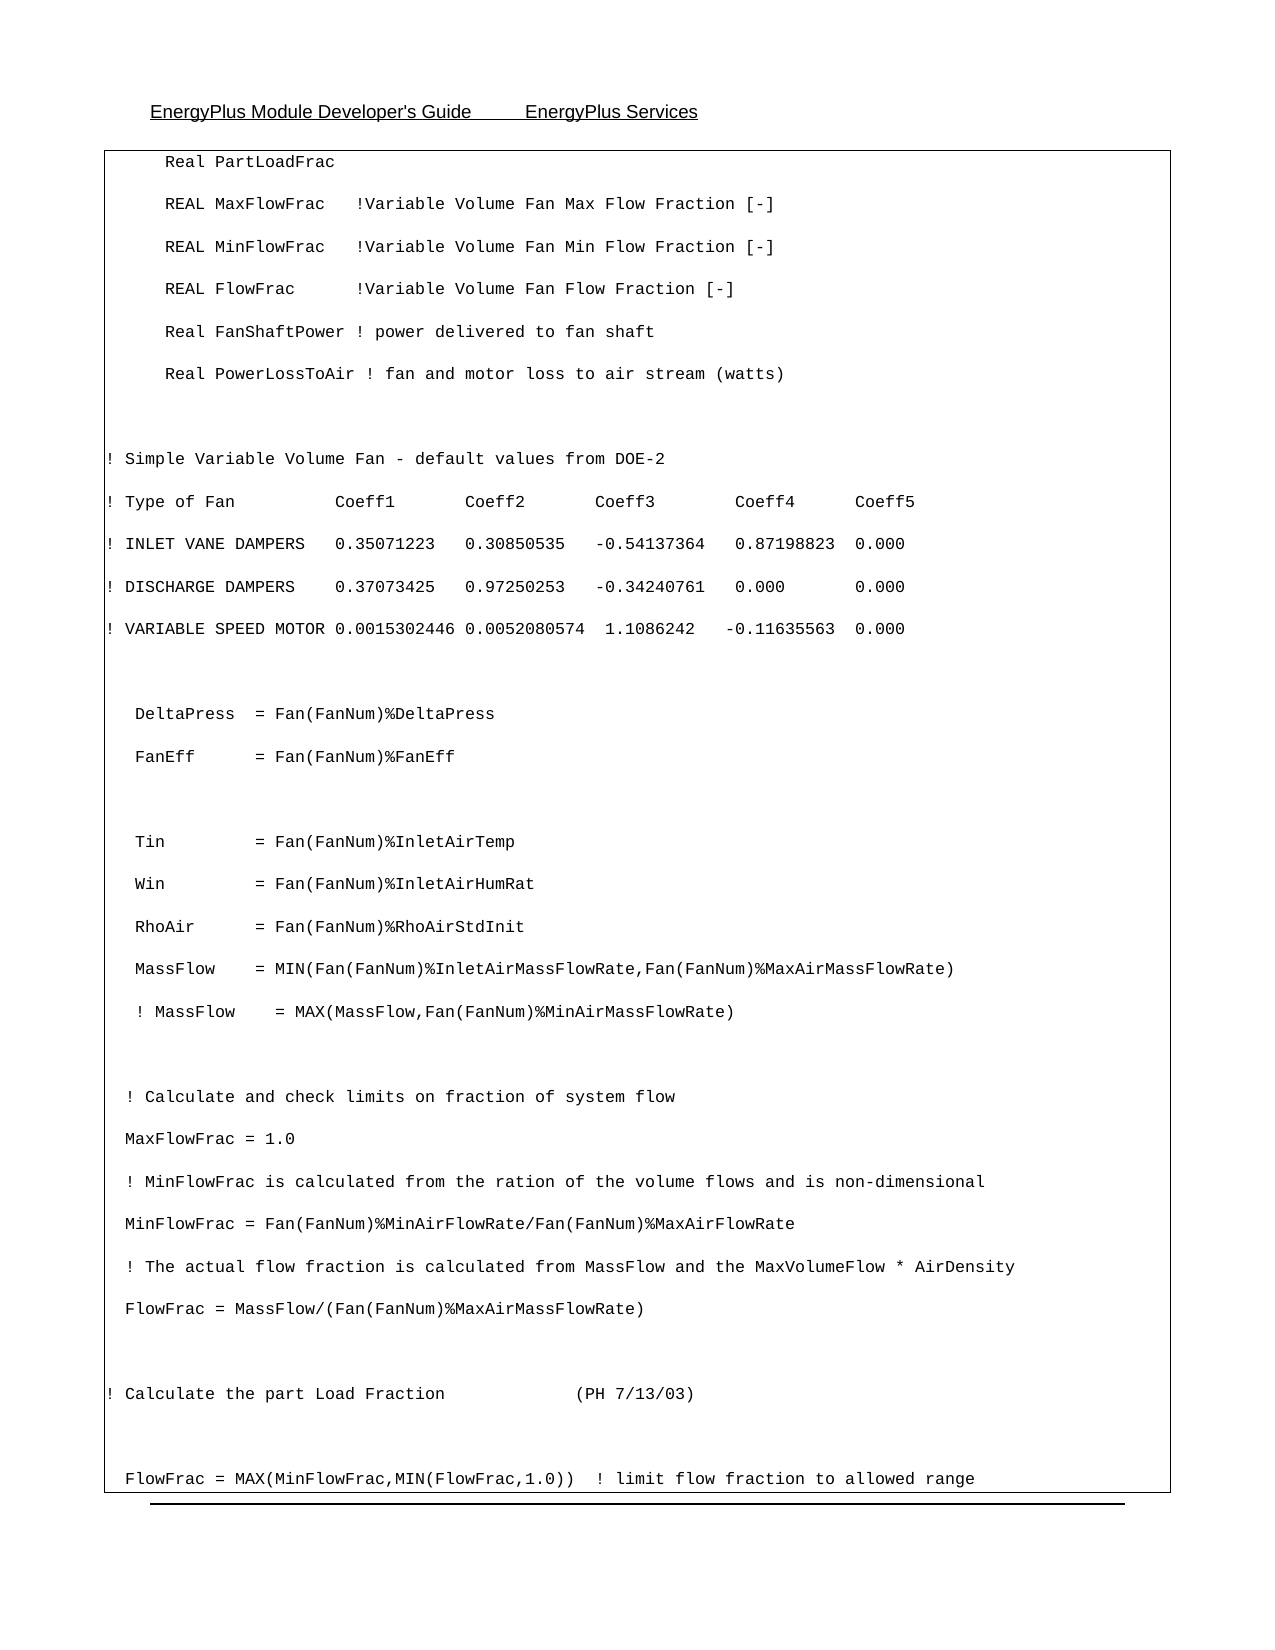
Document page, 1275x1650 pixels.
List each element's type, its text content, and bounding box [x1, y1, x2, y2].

text ! Calculate and check limits on fraction of system flow [105, 1085, 1170, 1107]
text ! DISCHARGE DAMPERS 0.37073425 0.97250253 -0.34240761 0.000 0.000 [105, 575, 1170, 597]
text ! Calculate the part Load Fraction (PH 7/13/03) [105, 1382, 1170, 1404]
text MinFlowFrac = Fan(FanNum)%MinAirFlowRate/Fan(FanNum)%MaxAirFlowRate [105, 1212, 1170, 1234]
text ! INLET VANE DAMPERS 0.35071223 0.30850535 -0.54137364 0.87198823 0.000 [105, 532, 1170, 554]
text ! MinFlowFrac is calculated from the ration of the volume flows and is non-dimensional [105, 1170, 1170, 1192]
text Real PowerLossToAir ! fan and motor loss to air stream (watts) [105, 362, 1170, 384]
text DeltaPress = Fan(FanNum)%DeltaPress [105, 702, 1170, 724]
text RhoAir = Fan(FanNum)%RhoAirStdInit [105, 915, 1170, 937]
text FanEff = Fan(FanNum)%FanEff [105, 745, 1170, 767]
text Tin = Fan(FanNum)%InletAirTemp [105, 830, 1170, 852]
text FlowFrac = MAX(MinFlowFrac,MIN(FlowFrac,1.0)) ! limit flow fraction to allowed range [105, 1467, 1170, 1492]
text ! VARIABLE SPEED MOTOR 0.0015302446 0.0052080574 1.1086242 -0.11635563 0.000 [105, 617, 1170, 639]
text ! The actual flow fraction is calculated from MassFlow and the MaxVolumeFlow * AirDensity [105, 1255, 1170, 1277]
text Real PartLoadFrac [105, 151, 1170, 172]
text MassFlow = MIN(Fan(FanNum)%InletAirMassFlowRate,Fan(FanNum)%MaxAirMassFlowRate) [105, 957, 1170, 979]
text FlowFrac = MassFlow/(Fan(FanNum)%MaxAirMassFlowRate) [105, 1297, 1170, 1319]
text ! Type of Fan Coeff1 Coeff2 Coeff3 Coeff4 Coeff5 [105, 490, 1170, 512]
text ! MassFlow = MAX(MassFlow,Fan(FanNum)%MinAirMassFlowRate) [105, 1000, 1170, 1022]
text Win = Fan(FanNum)%InletAirHumRat [105, 872, 1170, 894]
text REAL MaxFlowFrac !Variable Volume Fan Max Flow Fraction [-] [105, 192, 1170, 214]
text MaxFlowFrac = 1.0 [105, 1127, 1170, 1149]
text REAL MinFlowFrac !Variable Volume Fan Min Flow Fraction [-] [105, 235, 1170, 257]
text REAL FlowFrac !Variable Volume Fan Flow Fraction [-] [105, 277, 1170, 299]
text ! Simple Variable Volume Fan - default values from DOE-2 [105, 447, 1170, 469]
text Real FanShaftPower ! power delivered to fan shaft [105, 320, 1170, 342]
